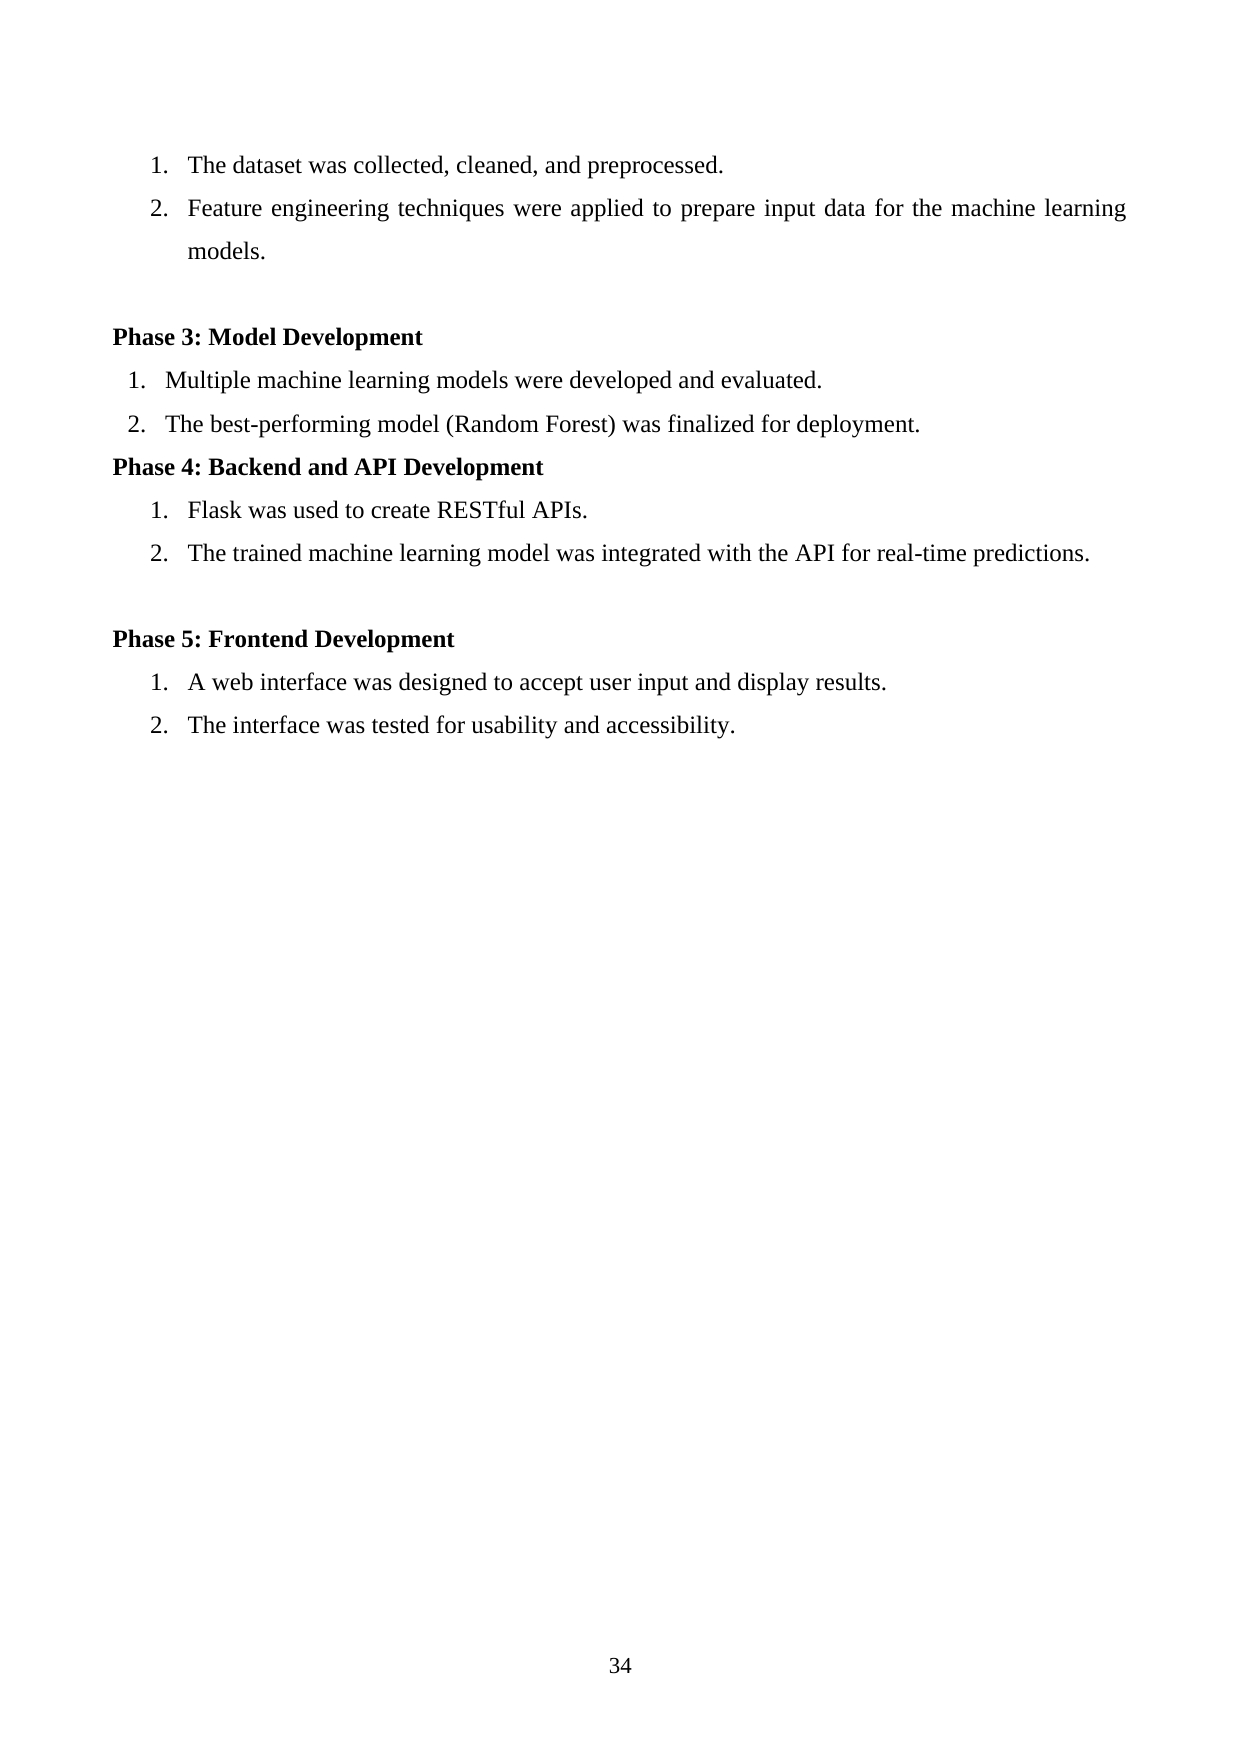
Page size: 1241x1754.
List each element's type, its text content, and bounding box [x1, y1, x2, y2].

list The best-performing model (Random Forest) was finalized for deployment. [127, 409, 1128, 437]
list A web interface was designed to accept user input and display results. [150, 667, 1128, 696]
list Feature engineering techniques were applied to prepare input data for the machine learning models. [150, 193, 1128, 265]
text Phase 3: Model Development [112, 322, 1128, 351]
list The interface was tested for usability and accessibility. [150, 711, 1128, 739]
list Flask was used to create RESTful APIs. [150, 495, 1128, 524]
list The dataset was collected, cleaned, and preprocessed. [150, 150, 1128, 179]
text Phase 4: Backend and API Development [112, 452, 1128, 481]
list Multiple machine learning models were developed and evaluated. [127, 366, 1128, 394]
text Phase 5: Frontend Development [112, 624, 1128, 653]
list The trained machine learning model was integrated with the API for real-time predictions. [150, 538, 1128, 567]
